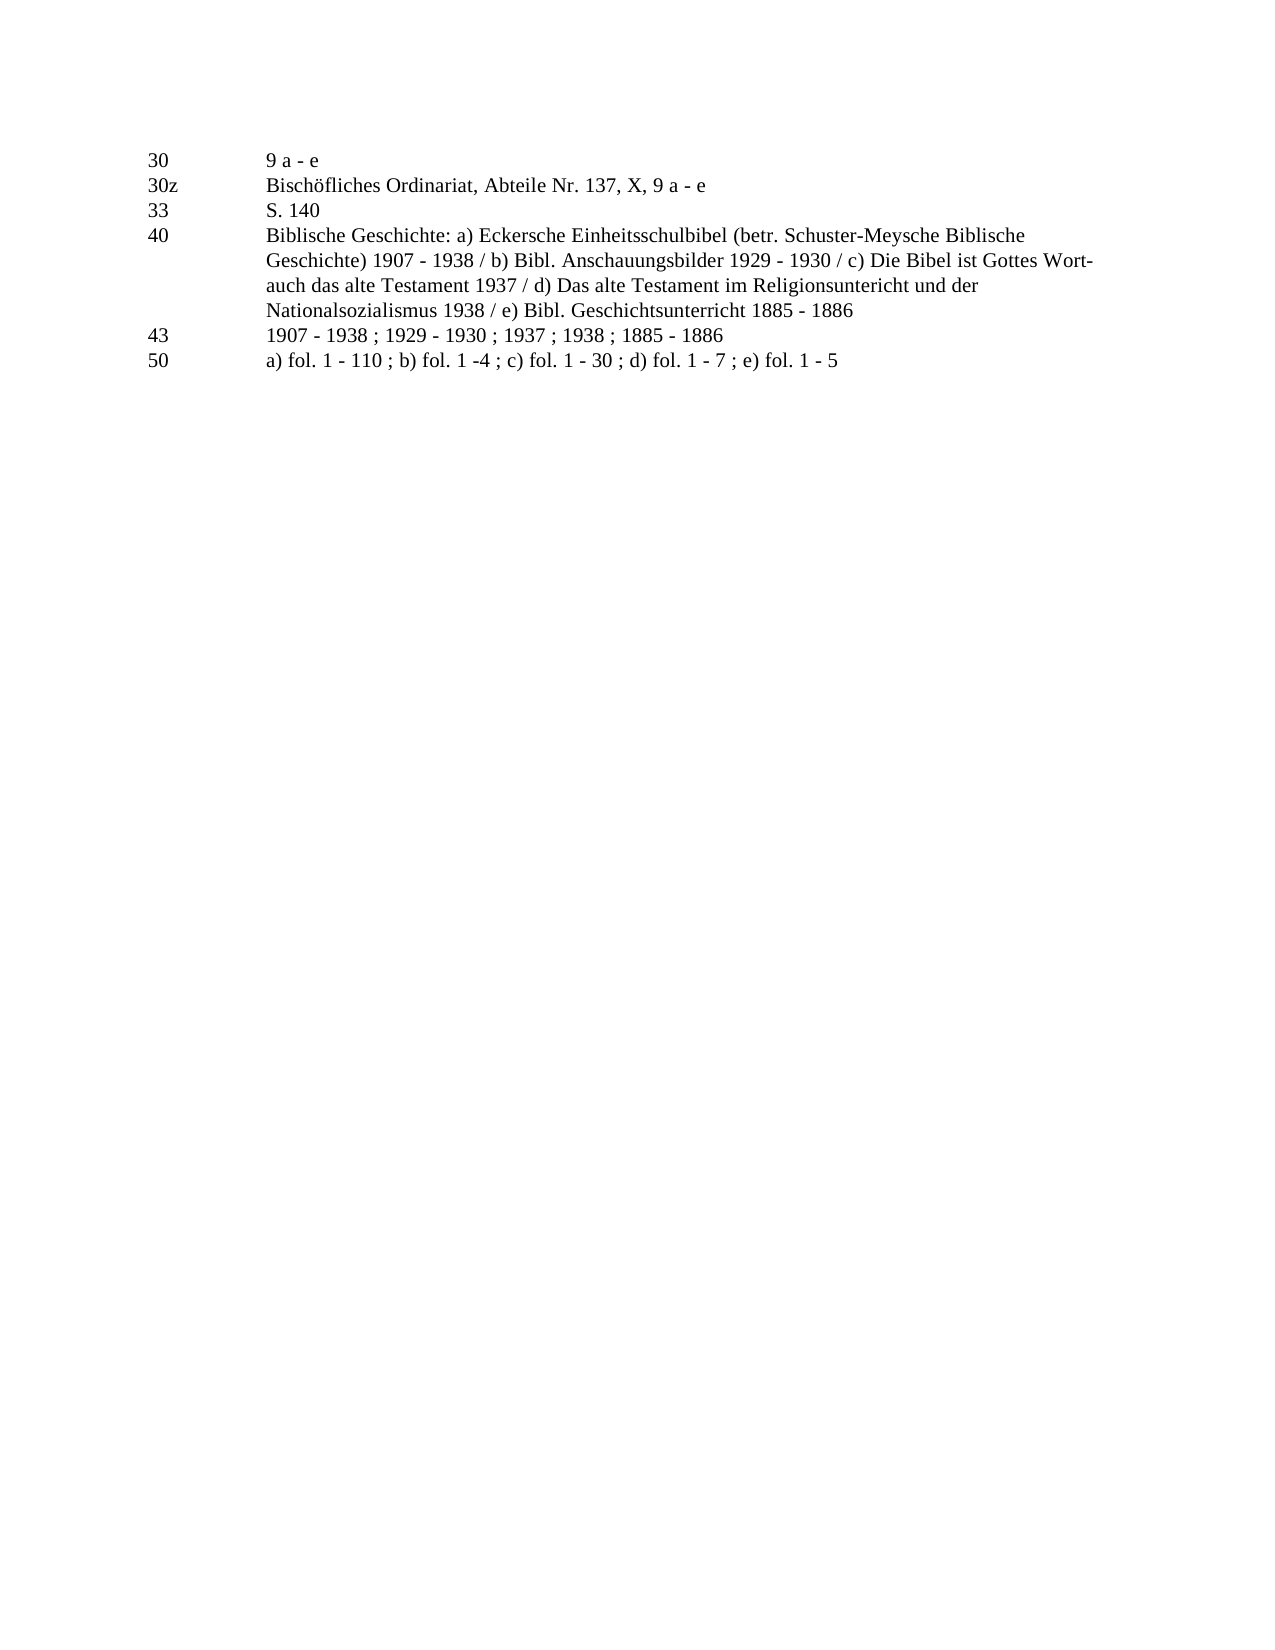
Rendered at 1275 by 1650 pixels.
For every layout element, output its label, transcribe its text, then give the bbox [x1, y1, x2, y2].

text 40 t[Biblische Geschichte]t: a) s[2{p[Ecker]psche} 1{Einheitsschulbibel}]s (betr. p[Schuster]p-p[Mey]psche Biblische Geschichte) 1907 - 1938 / b) Bibl. Anschauungsbilder 1929 - 1930 / c) Die Bibel ist Gottes Wort-auch das alte Testament 1937 / d) Das alte Testament im Religionsuntericht und der s[Nationalsozialismus]s 1938 / e) Bibl. Geschichtsunterricht 1885 - 1886 [148, 223, 1127, 323]
text 30z Bischöfliches Ordinariat, Abteile Nr. 137, X, 9 a - e [148, 173, 1127, 198]
text 30 9 a - e [148, 148, 1127, 173]
text 33 S. 140 [148, 198, 1127, 223]
text 50 a) fol. 1 - 110 ; b) fol. 1 -4 ; c) fol. 1 - 30 ; d) fol. 1 - 7 ; e) fol. 1 - 5 [148, 348, 1127, 373]
text 43 1907 - 1938 ; 1929 - 1930 ; 1937 ; 1938 ; 1885 - 1886 [148, 323, 1127, 348]
